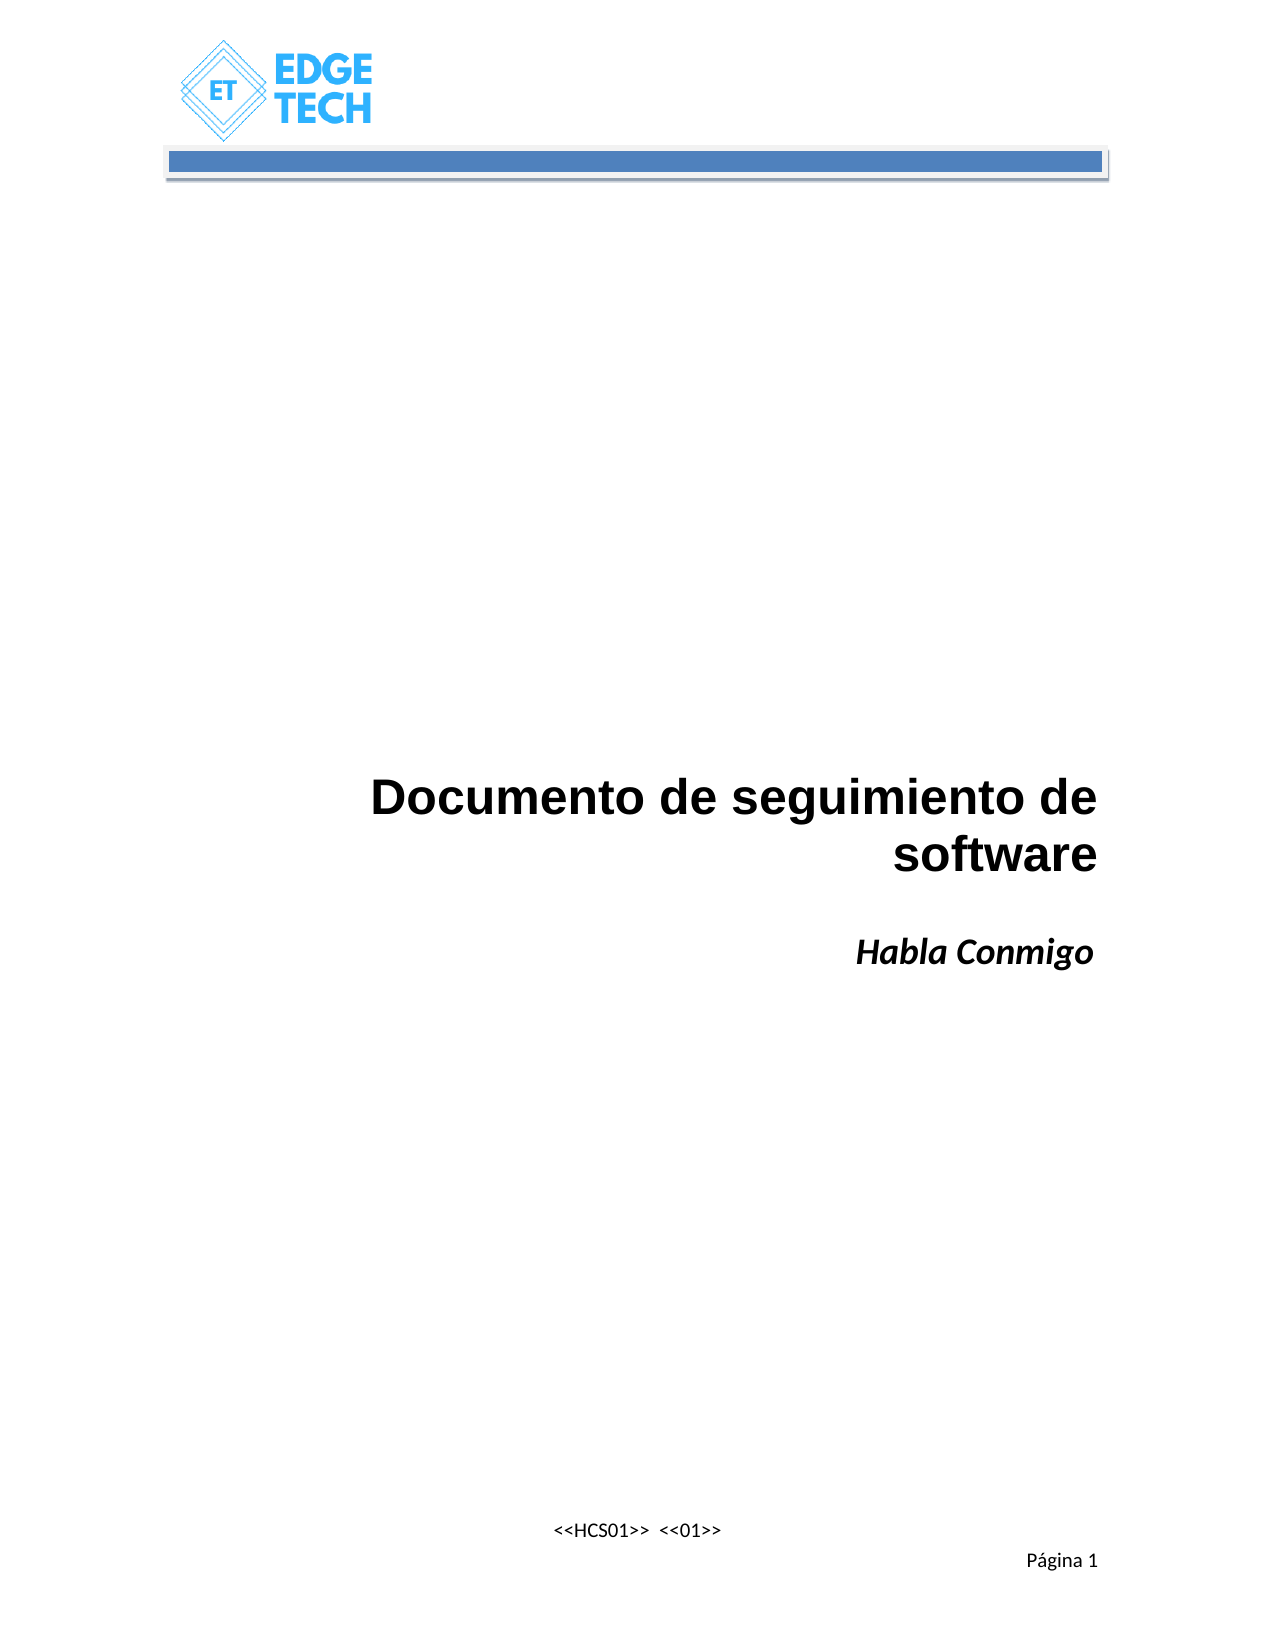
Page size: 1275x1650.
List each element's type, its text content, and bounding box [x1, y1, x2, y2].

picture [177, 35, 376, 142]
text Habla Conmigo [177, 928, 1098, 974]
text Documento de seguimiento de software [177, 767, 1098, 882]
